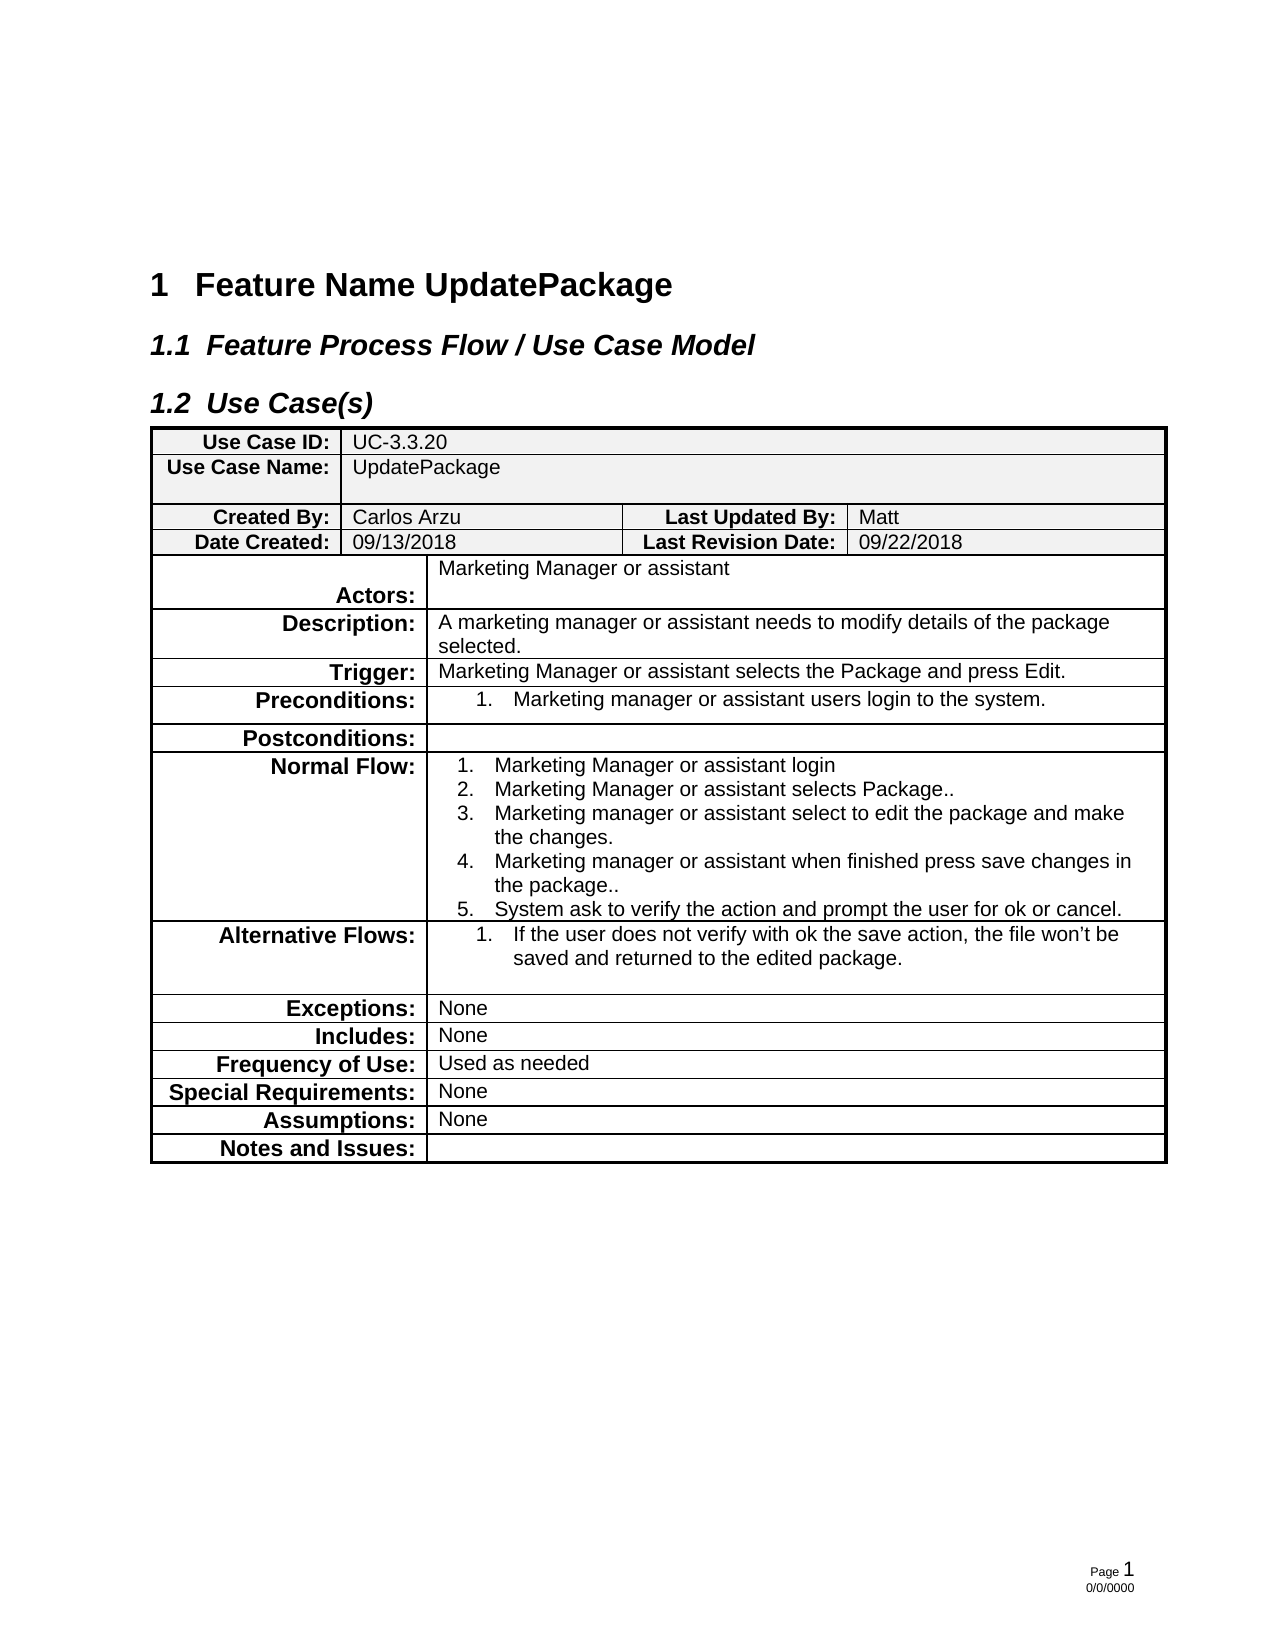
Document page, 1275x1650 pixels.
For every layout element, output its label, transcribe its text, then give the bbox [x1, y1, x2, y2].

table_header UC-3.3.20 [342, 430, 1164, 453]
subtitle Feature Name UpdatePackage [150, 264, 1134, 303]
table_cell None [428, 1079, 1164, 1105]
table_cell Marketing manager or assistant users login to the system. [428, 687, 1164, 723]
table_cell Trigger: [153, 659, 426, 686]
table_cell Actors: [153, 556, 426, 608]
table_cell Use Case Name: [153, 455, 340, 503]
table_cell If the user does not verify with ok the save action, the file won’t be saved and returned to the edited package. [428, 922, 1164, 994]
table_cell Postconditions: [153, 725, 426, 751]
subtitle Feature Process Flow / Use Case Model [150, 328, 1134, 362]
table_cell Special Requirements: [153, 1079, 426, 1105]
table_cell None [428, 995, 1164, 1022]
table_cell Matt [848, 505, 1164, 528]
table_cell None [428, 1023, 1164, 1049]
table_cell Includes: [153, 1023, 426, 1049]
table_cell Notes and Issues: [153, 1135, 426, 1161]
table_cell Preconditions: [153, 687, 426, 723]
table_cell [428, 1135, 1164, 1161]
subtitle Use Case(s) [150, 387, 1134, 420]
table_cell Used as needed [428, 1051, 1164, 1077]
table_cell [428, 725, 1164, 751]
table_cell UpdatePackage [342, 455, 1164, 503]
table_cell 09/22/2018 [848, 530, 1164, 554]
table_cell Exceptions: [153, 995, 426, 1022]
table_cell Date Created: [153, 530, 340, 554]
table_cell Carlos Arzu [342, 505, 622, 528]
table_cell Normal Flow: [153, 753, 426, 920]
table_cell Alternative Flows: [153, 922, 426, 994]
table_cell Marketing Manager or assistant login Marketing Manager or assistant selects Package.. Marketing manager or assistant select to edit the package and make the changes. Marketing manager or assistant when finished press save changes in the package.. System ask to verify the action and prompt the user for ok or cancel. [428, 753, 1164, 920]
table_cell Frequency of Use: [153, 1051, 426, 1077]
table_cell A marketing manager or assistant needs to modify details of the package selected. [428, 610, 1164, 658]
table_cell Created By: [153, 505, 340, 528]
table_cell Marketing Manager or assistant [428, 556, 1164, 608]
table_cell Description: [153, 610, 426, 658]
table_cell Last Revision Date: [623, 530, 847, 554]
table_cell Marketing Manager or assistant selects the Package and press Edit. [428, 659, 1164, 686]
table_cell Assumptions: [153, 1107, 426, 1133]
table_cell 09/13/2018 [342, 530, 622, 554]
table_cell None [428, 1107, 1164, 1133]
table_header Use Case ID: [153, 430, 340, 453]
table_cell Last Updated By: [623, 505, 847, 528]
